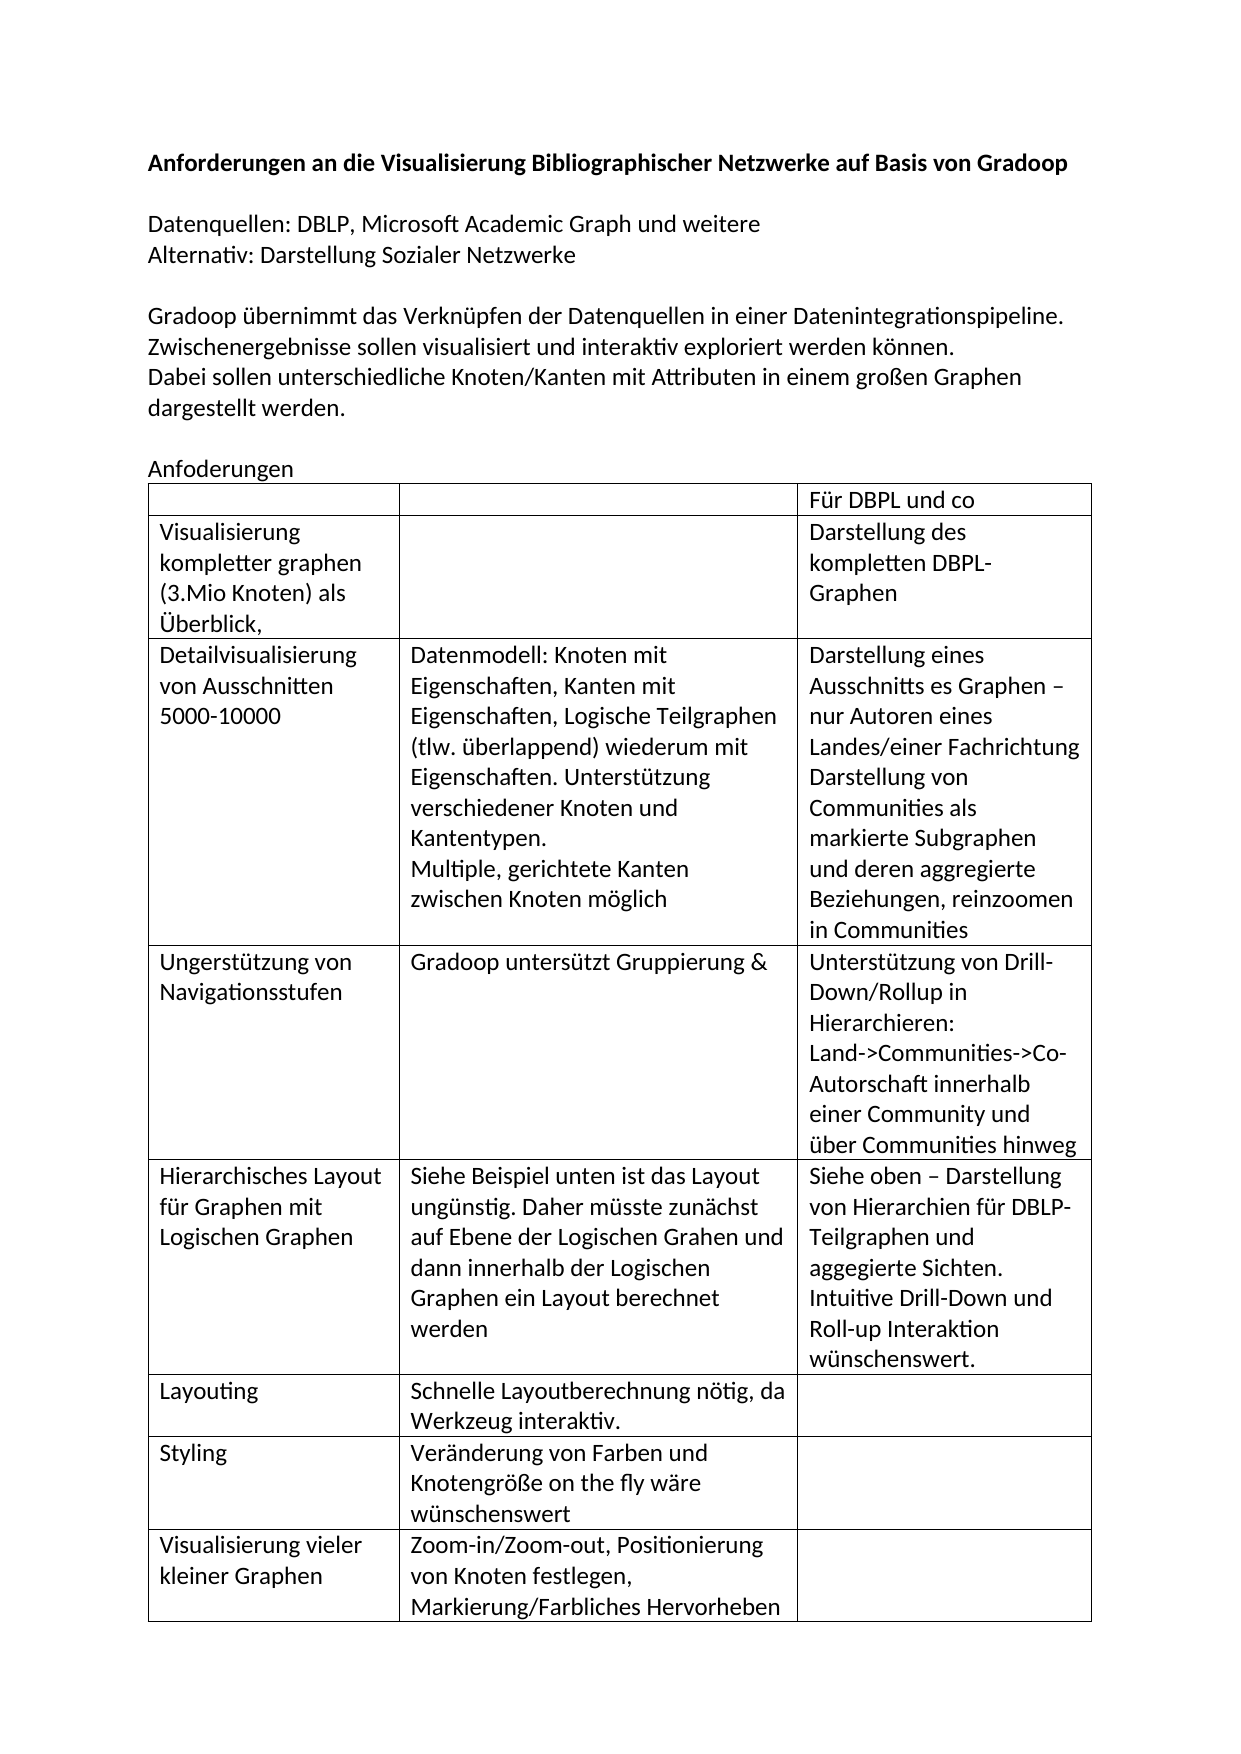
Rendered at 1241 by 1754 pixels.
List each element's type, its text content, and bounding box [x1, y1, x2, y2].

table_cell Darstellung eines Ausschnitts es Graphen – nur Autoren eines Landes/einer Fachrichtung Darstellung von Communities als markierte Subgraphen und deren aggregierte Beziehungen, reinzoomen in Communities [798, 639, 1091, 944]
table_cell Visualisierung kompletter graphen (3.Mio Knoten) als Überblick, [149, 516, 399, 638]
table_header [400, 484, 797, 515]
text Anforderungen an die Visualisierung Bibliographischer Netzwerke auf Basis von Gradoop [148, 148, 1093, 178]
table_cell Detailvisualisierung von Ausschnitten 5000-10000 [149, 639, 399, 944]
text Dabei sollen unterschiedliche Knoten/Kanten mit Attributen in einem großen Graphen dargestellt werden. [148, 361, 1093, 422]
table_cell Layouting [149, 1375, 399, 1436]
table_cell Unterstützung von Drill-Down/Rollup in Hierarchieren: Land->Communities->Co-Autorschaft innerhalb einer Community und über Communities hinweg [798, 946, 1091, 1159]
table_cell Veränderung von Farben und Knotengröße on the fly wäre wünschenswert [400, 1437, 797, 1529]
table_cell [798, 1530, 1091, 1621]
table_cell Darstellung des kompletten DBPL-Graphen [798, 516, 1091, 638]
table_cell Hierarchisches Layout für Graphen mit Logischen Graphen [149, 1160, 399, 1374]
table_cell Siehe oben – Darstellung von Hierarchien für DBLP-Teilgraphen und aggegierte Sichten. Intuitive Drill-Down und Roll-up Interaktion wünschenswert. [798, 1160, 1091, 1374]
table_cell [149, 1530, 399, 1621]
table_cell Schnelle Layoutberechnung nötig, da Werkzeug interaktiv. [400, 1375, 797, 1436]
table_cell [798, 1437, 1091, 1529]
table_header Für DBPL und co [798, 484, 1091, 515]
table_cell Styling [149, 1437, 399, 1529]
table_cell [400, 516, 797, 638]
text Zwischenergebnisse sollen visualisiert und interaktiv exploriert werden können. [148, 331, 1093, 361]
text Anfoderungen [148, 453, 1093, 483]
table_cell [400, 1530, 797, 1621]
text Alternativ: Darstellung Sozialer Netzwerke [148, 239, 1093, 270]
table_cell Datenmodell: Knoten mit Eigenschaften, Kanten mit Eigenschaften, Logische Teilgraphen (tlw. überlappend) wiederum mit Eigenschaften. Unterstützung verschiedener Knoten und Kantentypen. Multiple, gerichtete Kanten zwischen Knoten möglich [400, 639, 797, 944]
table_cell Siehe Beispiel unten ist das Layout ungünstig. Daher müsste zunächst auf Ebene der Logischen Grahen und dann innerhalb der Logischen Graphen ein Layout berechnet werden [400, 1160, 797, 1374]
table_header [149, 484, 399, 515]
text Datenquellen: DBLP, Microsoft Academic Graph und weitere [148, 209, 1093, 239]
table_cell Ungerstützung von Navigationsstufen [149, 946, 399, 1159]
text Gradoop übernimmt das Verknüpfen der Datenquellen in einer Datenintegrationspipeline. [148, 300, 1093, 331]
table_cell [798, 1375, 1091, 1436]
table_cell Gradoop untersützt Gruppierung & [400, 946, 797, 1159]
